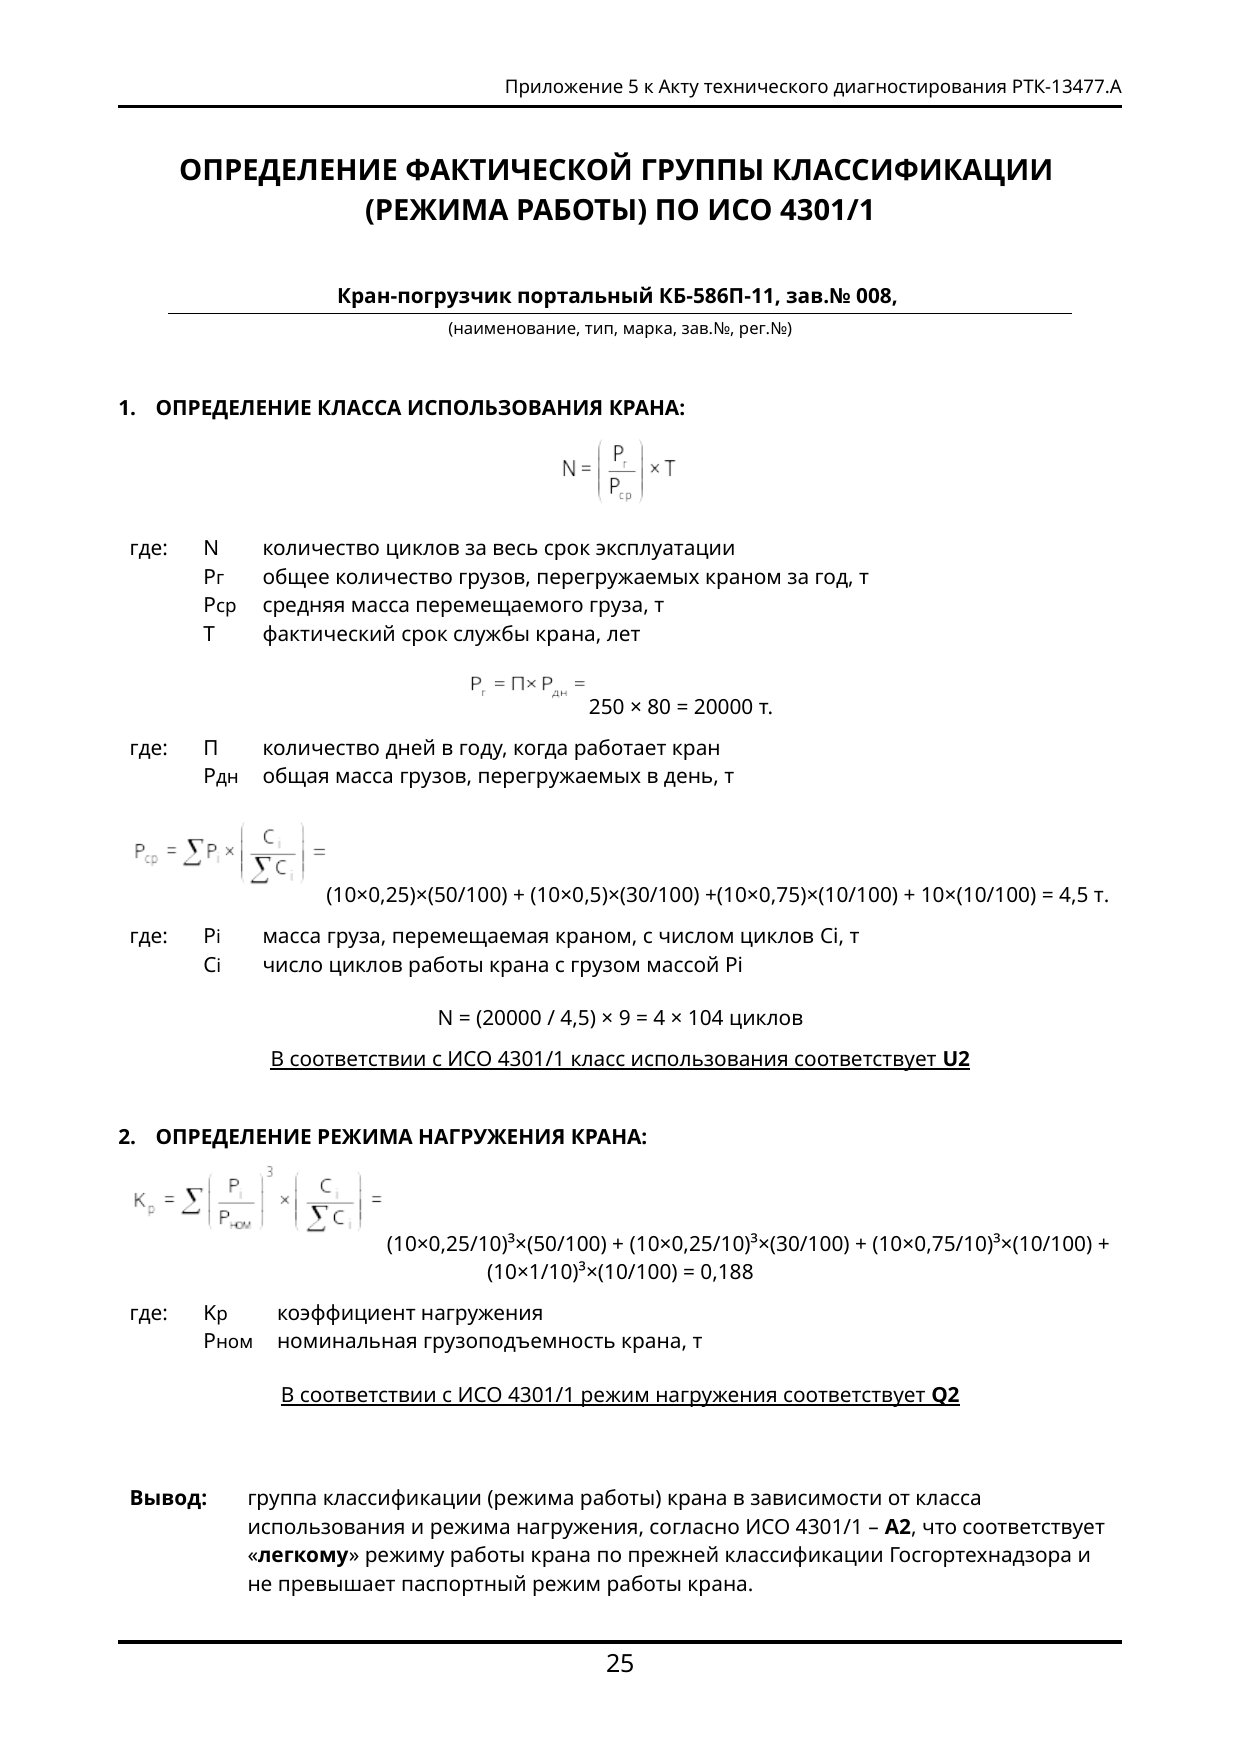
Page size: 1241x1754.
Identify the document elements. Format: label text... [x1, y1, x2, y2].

table_cell (наименование, тип, марка, зав.№, рег.№) [168, 314, 1072, 343]
table_header коэффициент нагружения номинальная грузоподъемность крана, т [266, 1298, 1122, 1355]
table_header где: [118, 1298, 192, 1355]
table_header Кран-погрузчик портальный КБ-586П-11, зав.№ 008, [168, 279, 1072, 313]
table_header количество дней в году, когда работает кран общая масса грузов, перегружаемых в день, т [251, 733, 1122, 790]
table_header N Pг Pср T [192, 534, 251, 647]
text N = (20000 / 4,5) × 9 = 4 × 104 циклов [118, 1003, 1122, 1032]
table_header Вывод: [118, 1483, 236, 1597]
table_header Pi Ci [192, 921, 251, 978]
table_header количество циклов за весь срок эксплуатации общее количество грузов, перегружаемых краном за год, т средняя масса перемещаемого груза, т фактический срок службы крана, лет [251, 534, 1122, 647]
title ОПРЕДЕЛЕНИЕ ФАКТИЧЕСКОЙ ГРУППЫ КЛАССИФИКАЦИИ (РЕЖИМА РАБОТЫ) ПО ИСО 4301/1 [118, 149, 1122, 229]
list ОПРЕДЕЛЕНИЕ РЕЖИМА НАГРУЖЕНИЯ КРАНА: [118, 1122, 1122, 1151]
table_header где: [118, 921, 192, 978]
text (10×0,25/10)³×(50/100) + (10×0,25/10)³×(30/100) + (10×0,75/10)³×(10/100) + (10×1/10)³×(10/100) = 0,188 [118, 1163, 1122, 1286]
list ОПРЕДЕЛЕНИЕ КЛАССА ИСПОЛЬЗОВАНИЯ КРАНА: [118, 393, 1122, 421]
table_header масса груза, перемещаемая краном, с числом циклов Ci, т число циклов работы крана с грузом массой Pi [251, 921, 1122, 978]
text В соответствии с ИСО 4301/1 режим нагружения соответствует Q2 [118, 1380, 1122, 1408]
table_header Kp Pном [192, 1298, 266, 1355]
table_header где: [118, 534, 192, 647]
text В соответствии с ИСО 4301/1 класс использования соответствует U2 [118, 1044, 1122, 1072]
text 250 × 80 = 20000 т. [118, 672, 1122, 721]
table_header П Pдн [192, 733, 251, 790]
table_header группа классификации (режима работы) крана в зависимости от класса использования и режима нагружения, согласно ИСО 4301/1 – A2, что соответствует «легкому» режиму работы крана по прежней классификации Госгортехнадзора и не превышает паспортный режим работы крана. [236, 1483, 1122, 1597]
table_header где: [118, 733, 192, 790]
text (10×0,25)×(50/100) + (10×0,5)×(30/100) +(10×0,75)×(10/100) + 10×(10/100) = 4,5 т. [118, 815, 1122, 909]
